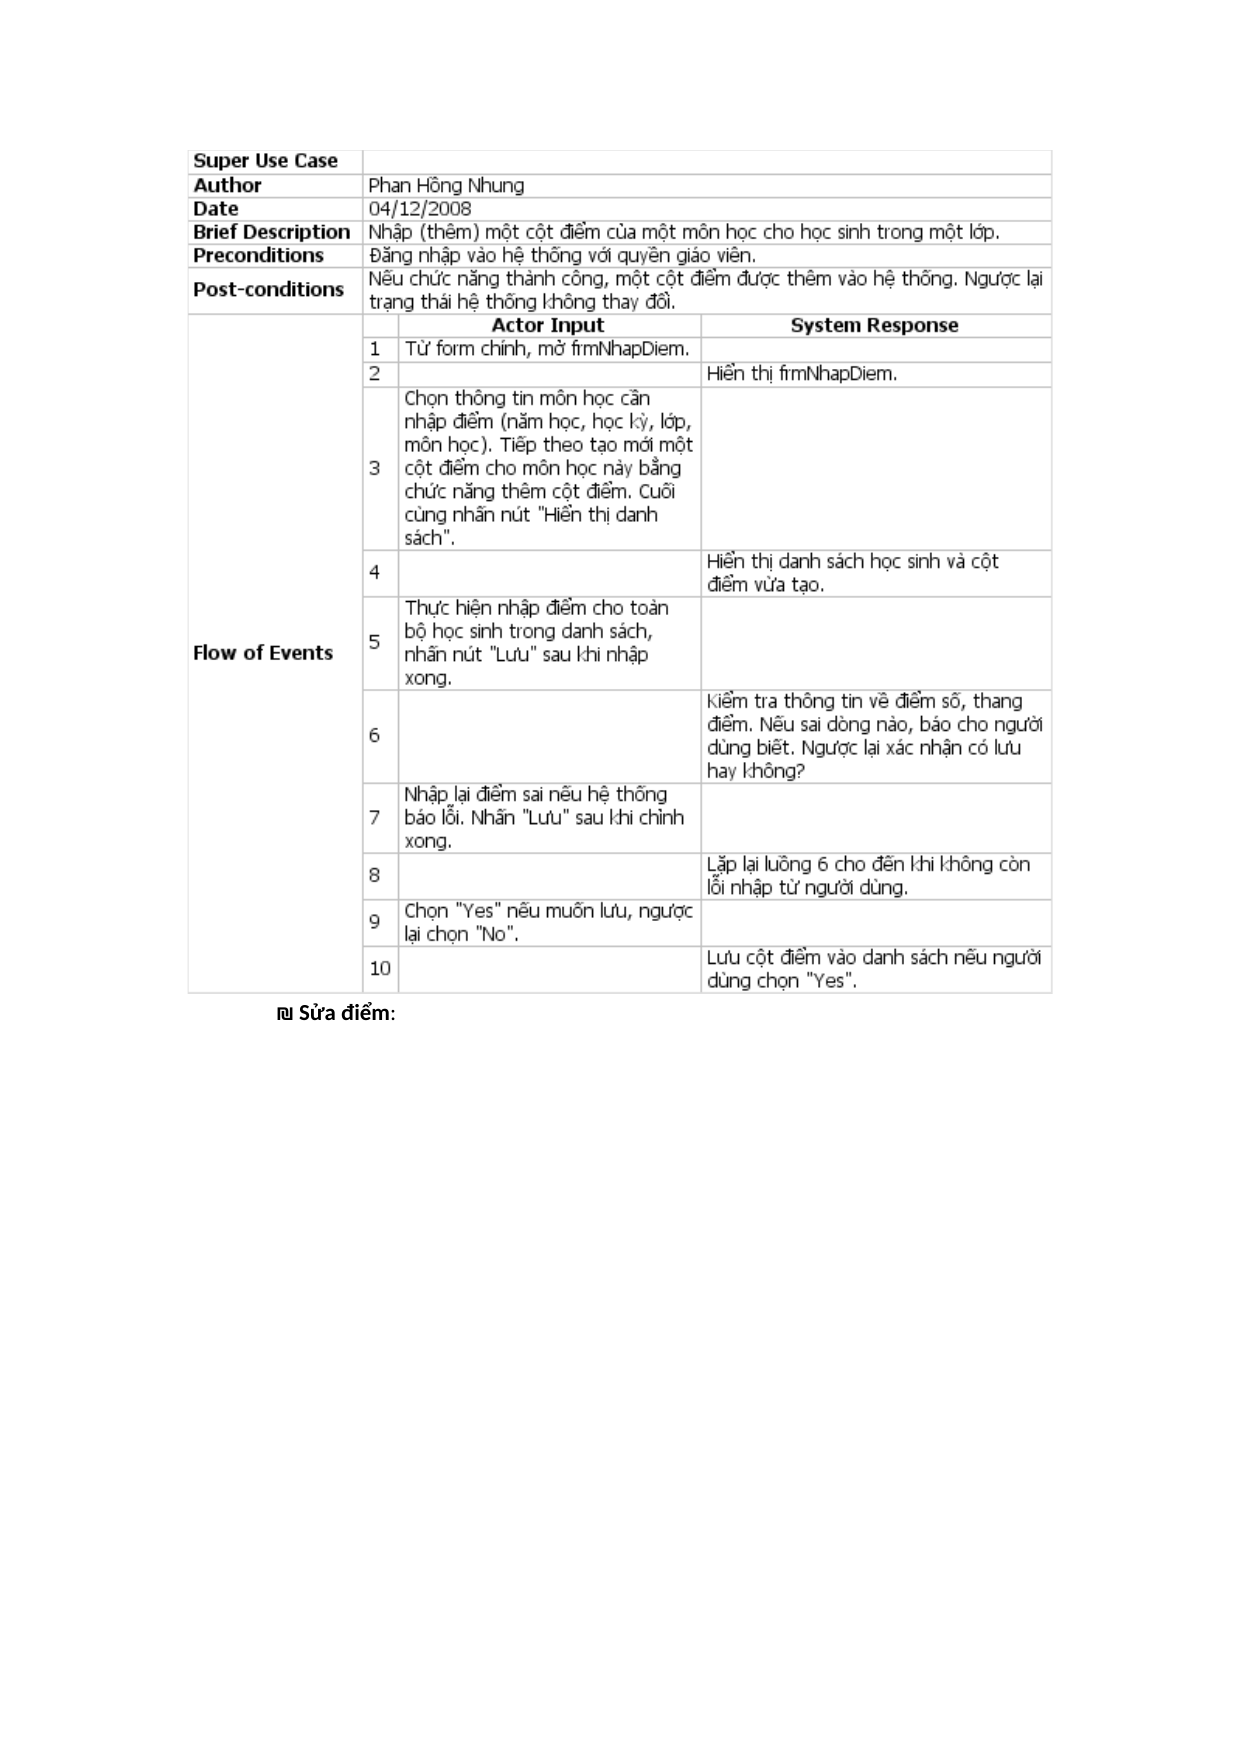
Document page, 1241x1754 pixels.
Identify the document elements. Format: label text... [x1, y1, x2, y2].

picture [187, 150, 1053, 994]
text ₪ Sửa điểm: [187, 998, 1053, 1026]
